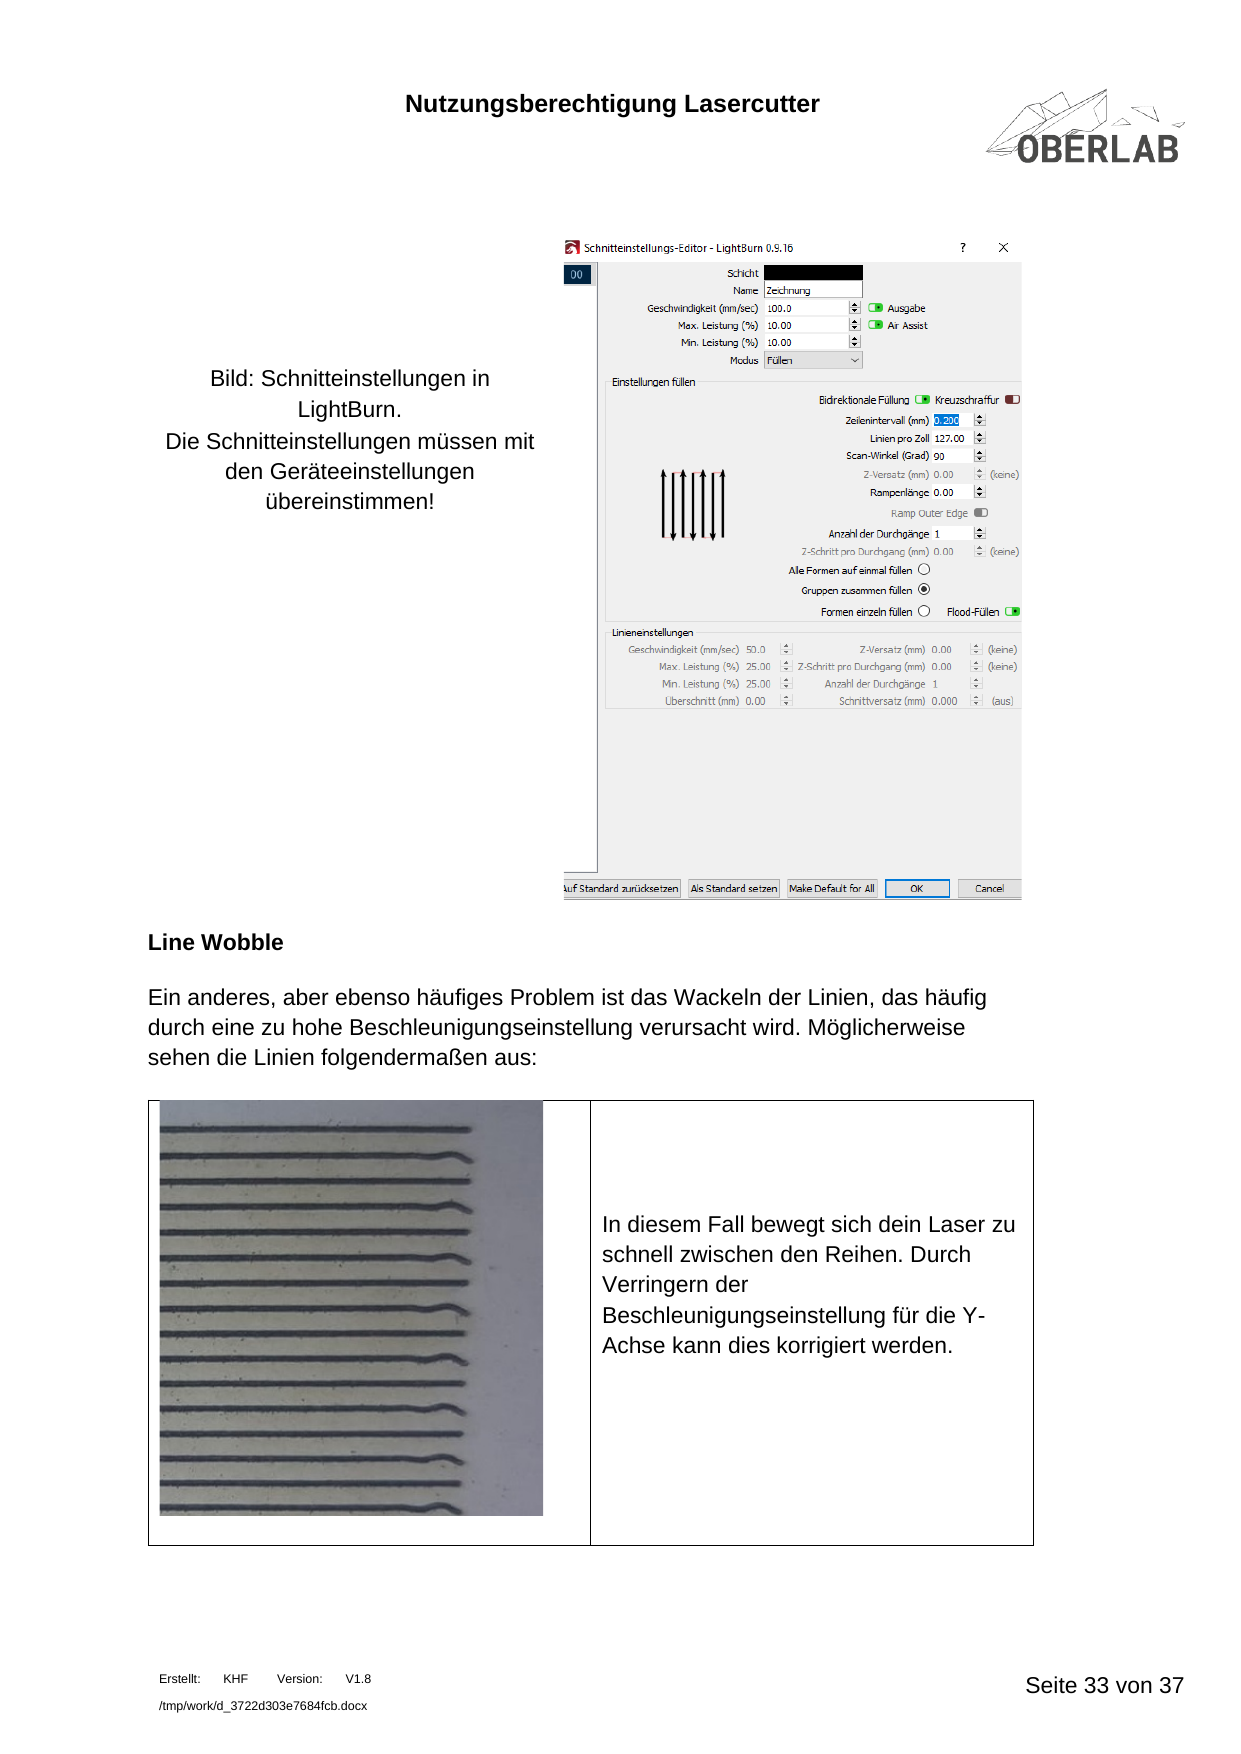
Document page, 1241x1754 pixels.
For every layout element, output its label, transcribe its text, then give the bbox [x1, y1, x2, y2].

picture [563, 236, 1022, 900]
table_header Bild: Schnitteinstellungen in LightBurn. Die Schnitteinstellungen müssen mit den Geräteeinstellungen übereinstimmen! [148, 236, 552, 929]
picture [159, 1100, 544, 1516]
table_header [552, 236, 1034, 929]
text Line Wobble [148, 929, 1034, 955]
text Ein anderes, aber ebenso häufiges Problem ist das Wackeln der Linien, das häufig durch eine zu hohe Beschleunigungseinstellung verursacht wird. Möglicherweise sehen die Linien folgendermaßen aus: [148, 984, 1034, 1071]
table_header [149, 1101, 590, 1544]
picture [985, 88, 1185, 163]
table_header In diesem Fall bewegt sich dein Laser zu schnell zwischen den Reihen. Durch Verringern der Beschleunigungseinstellung für die Y-Achse kann dies korrigiert werden. [591, 1101, 1033, 1544]
